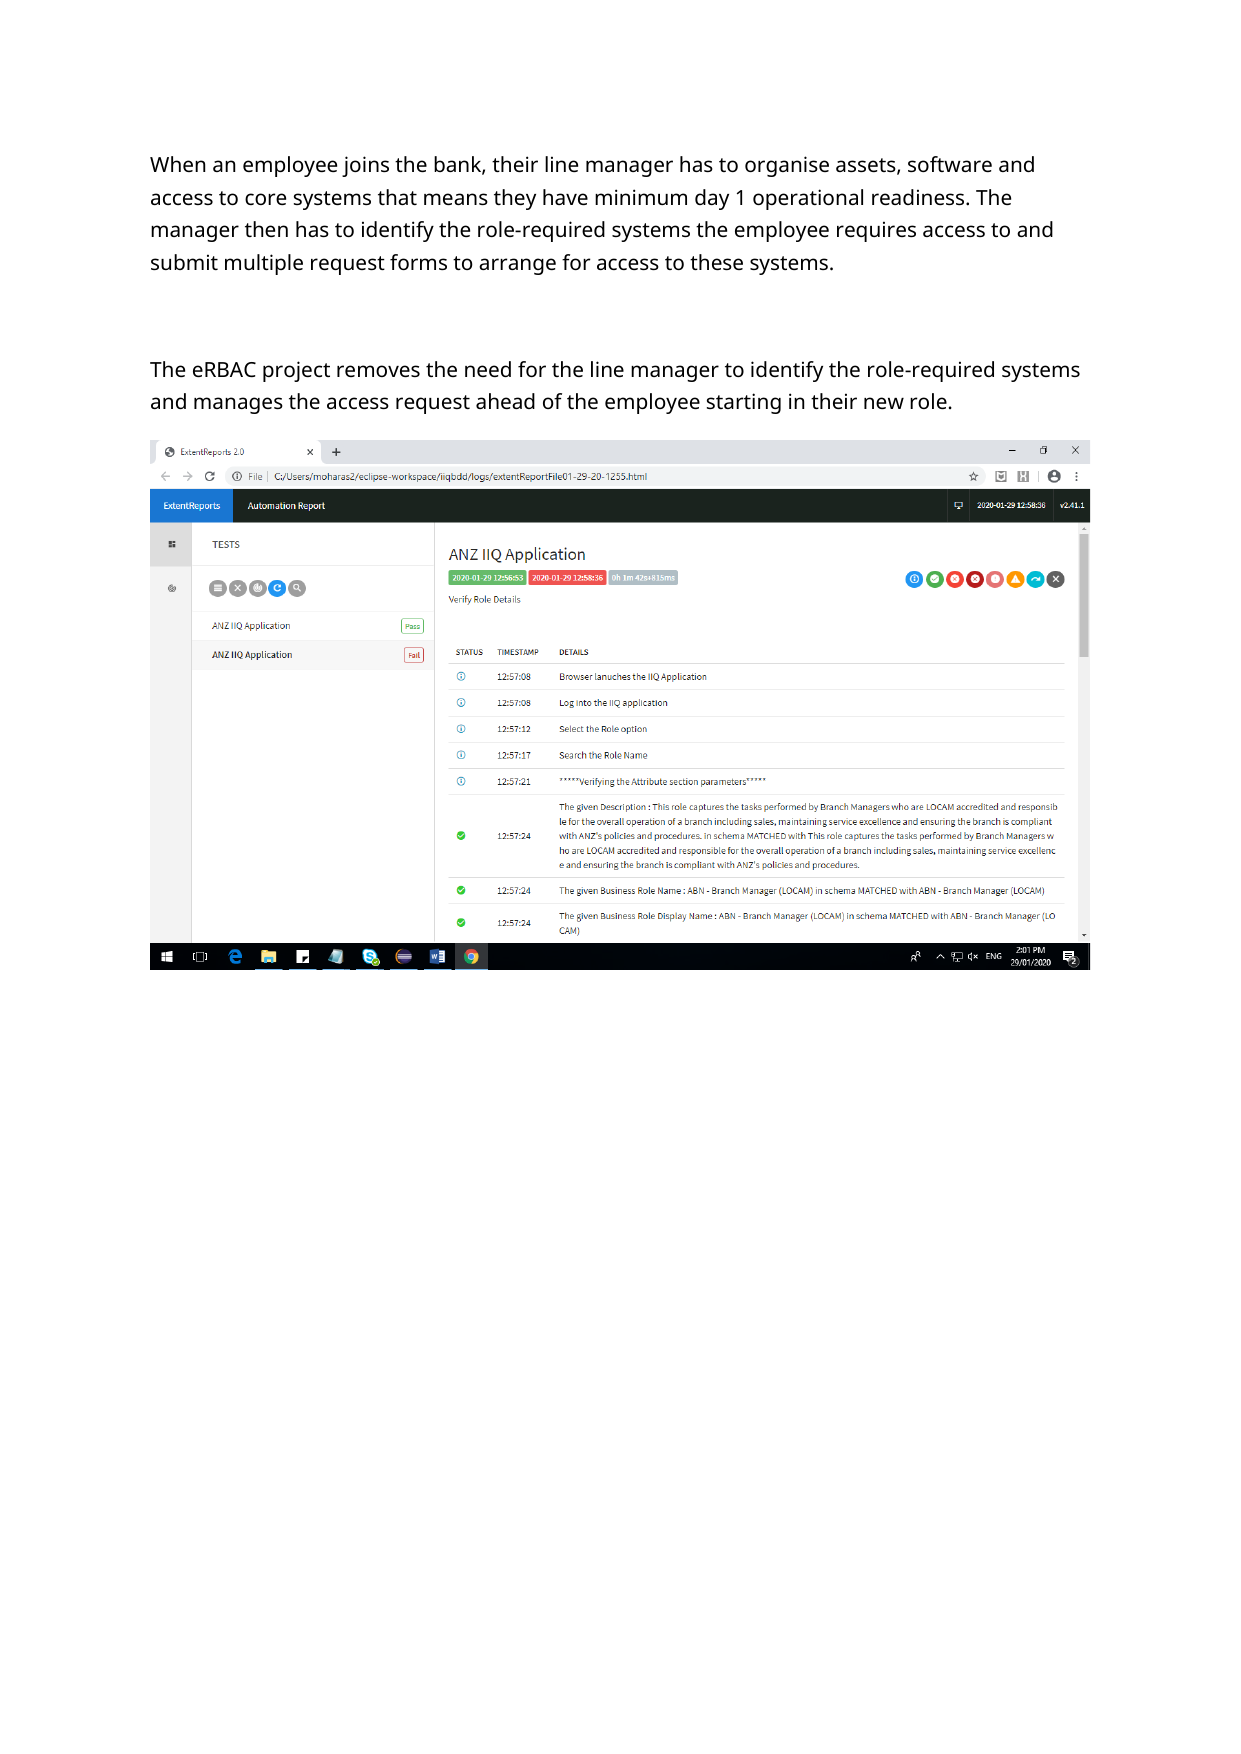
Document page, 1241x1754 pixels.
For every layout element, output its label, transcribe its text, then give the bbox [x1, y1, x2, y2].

picture [150, 440, 1091, 970]
text When an employee joins the bank, their line manager has to organise assets, software and access to core systems that means they have minimum day 1 operational readiness. The manager then has to identify the role-required systems the employee requires access to and submit multiple request forms to arrange for access to these systems. [150, 150, 1090, 276]
text The eRBAC project removes the need for the line manager to identify the role-required systems and manages the access request ahead of the employee starting in their new role. [150, 355, 1090, 416]
